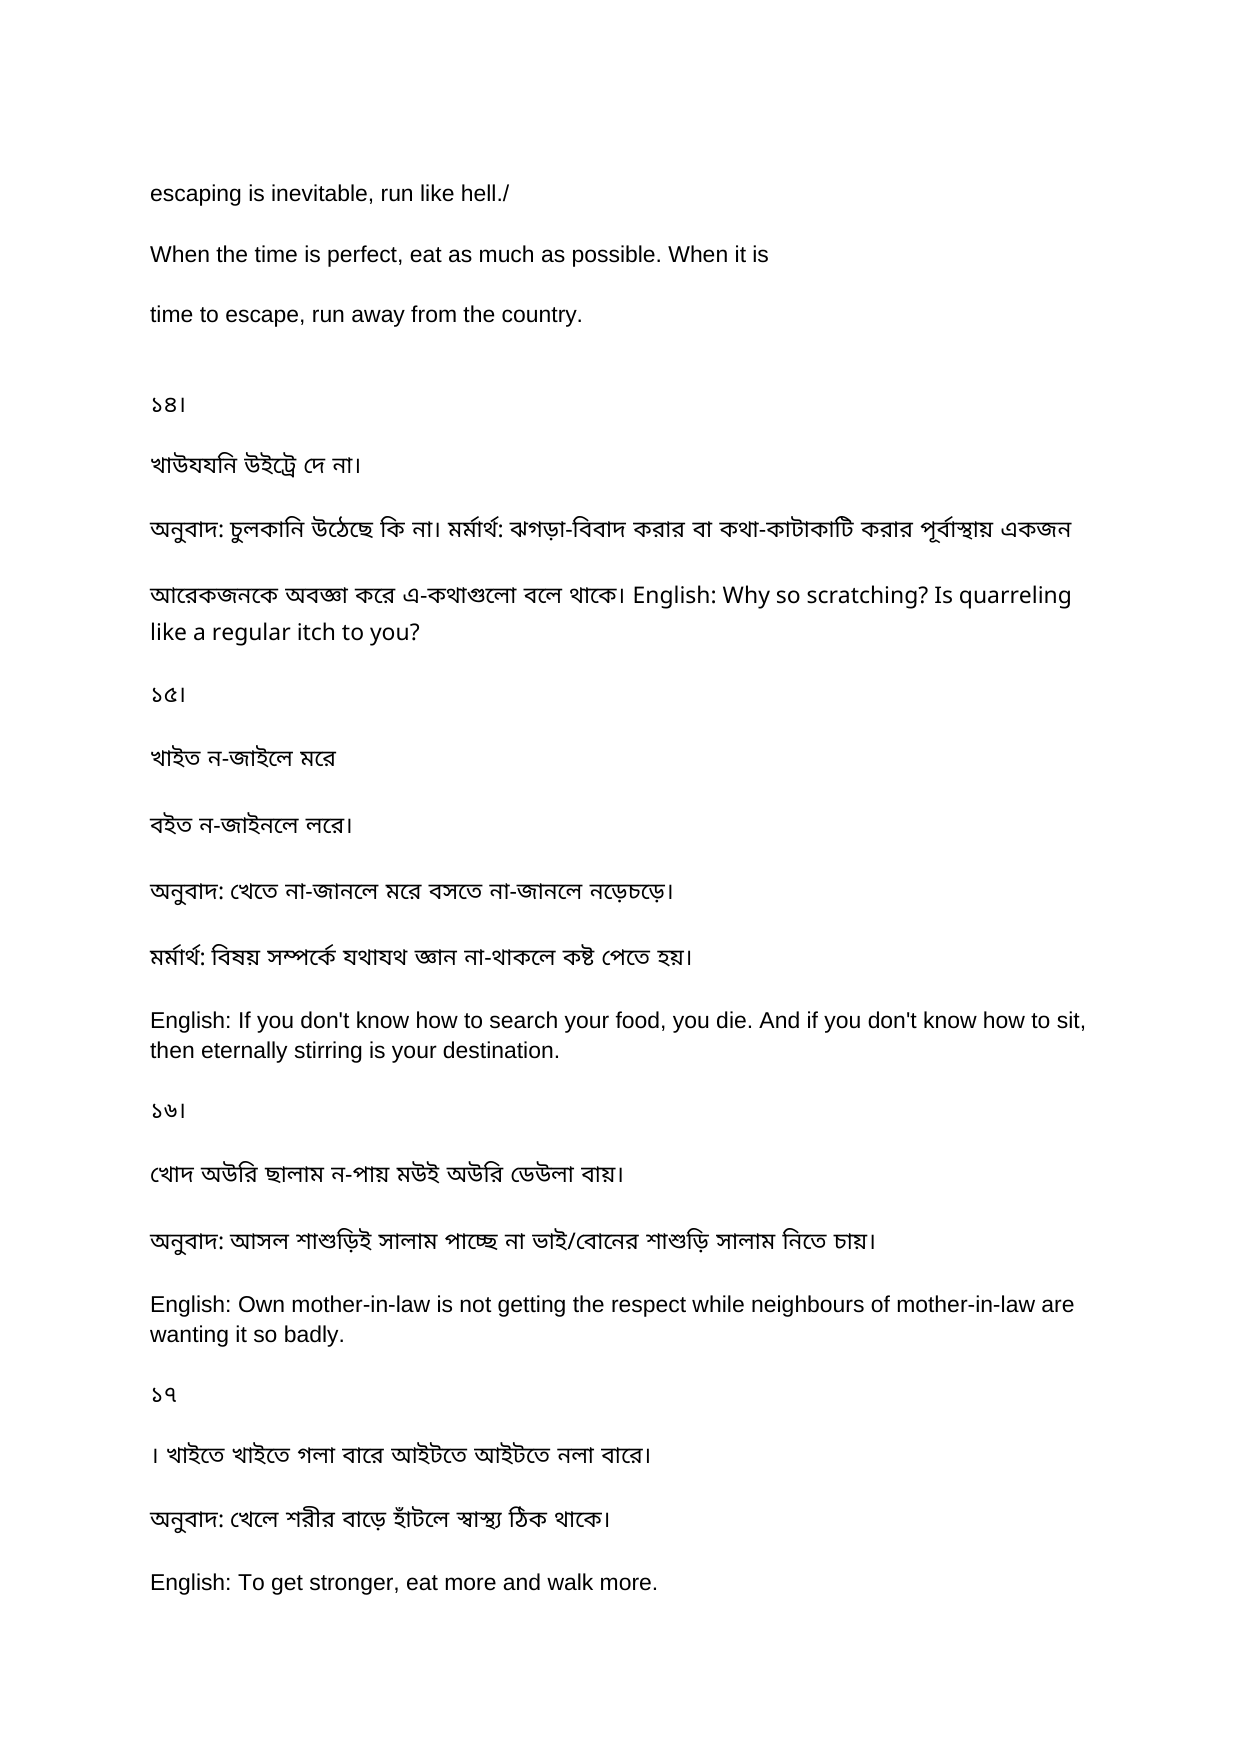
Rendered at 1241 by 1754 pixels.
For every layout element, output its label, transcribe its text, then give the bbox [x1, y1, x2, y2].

text ১৪। [150, 392, 1090, 418]
text ১৫। [150, 682, 1090, 708]
text । খাইতে খাইতে গলা বারে আইটতে আইটতে নলা বারে। [150, 1442, 1090, 1469]
text অনুবাদ: খেতে না-জানলে মরে বসতে না-জানলে নড়েচড়ে। [150, 875, 1090, 906]
text খাউযযনি উইট্রে দে না। [150, 452, 1090, 479]
text অনুবাদ: খেলে শরীর বাড়ে হাঁটলে স্বাস্থ্য ঠিক থাকে। [150, 1503, 1090, 1534]
text English: To get stronger, eat more and walk more. [150, 1569, 1090, 1596]
text বইত ন-জাইনলে লরে। [150, 808, 1090, 840]
text খাইত ন-জাইলে মরে [150, 742, 1090, 774]
text time to escape, run away from the country. [150, 301, 1090, 327]
text মর্মার্থ: বিষয় সম্পর্কে যথাযথ জ্ঞান না-থাকলে কষ্ট পেতে হয়। [150, 941, 1090, 972]
text খোদ অউরি ছালাম ন-পায় মউই অউরি ডেউলা বায়। [150, 1158, 1090, 1190]
text ১৭ [150, 1381, 1090, 1408]
text When the time is perfect, eat as much as possible. When it is [150, 241, 1090, 267]
text অনুবাদ: চুলকানি উঠেছে কি না। মর্মার্থ: ঝগড়া-বিবাদ করার বা কথা-কাটাকাটি করার পূর্বাস্থায় একজন [150, 513, 1090, 544]
text English: Own mother-in-law is not getting the respect while neighbours of mother-in-law are wanting it so badly. [150, 1291, 1090, 1347]
text অনুবাদ: আসল শাশুড়িই সালাম পাচ্ছে না ভাই/বোনের শাশুড়ি সালাম নিতে চায়। [150, 1224, 1090, 1256]
text escaping is inevitable, run like hell./ [150, 180, 1090, 207]
text ১৬। [150, 1098, 1090, 1124]
text আরেকজনকে অবজ্ঞা করে এ-কথাগুলো বলে থাকে। English: Why so scratching? Is quarreling like a regular itch to you? [150, 579, 1090, 647]
text English: If you don't know how to search your food, you die. And if you don't know how to sit, then eternally stirring is your destination. [150, 1007, 1090, 1063]
